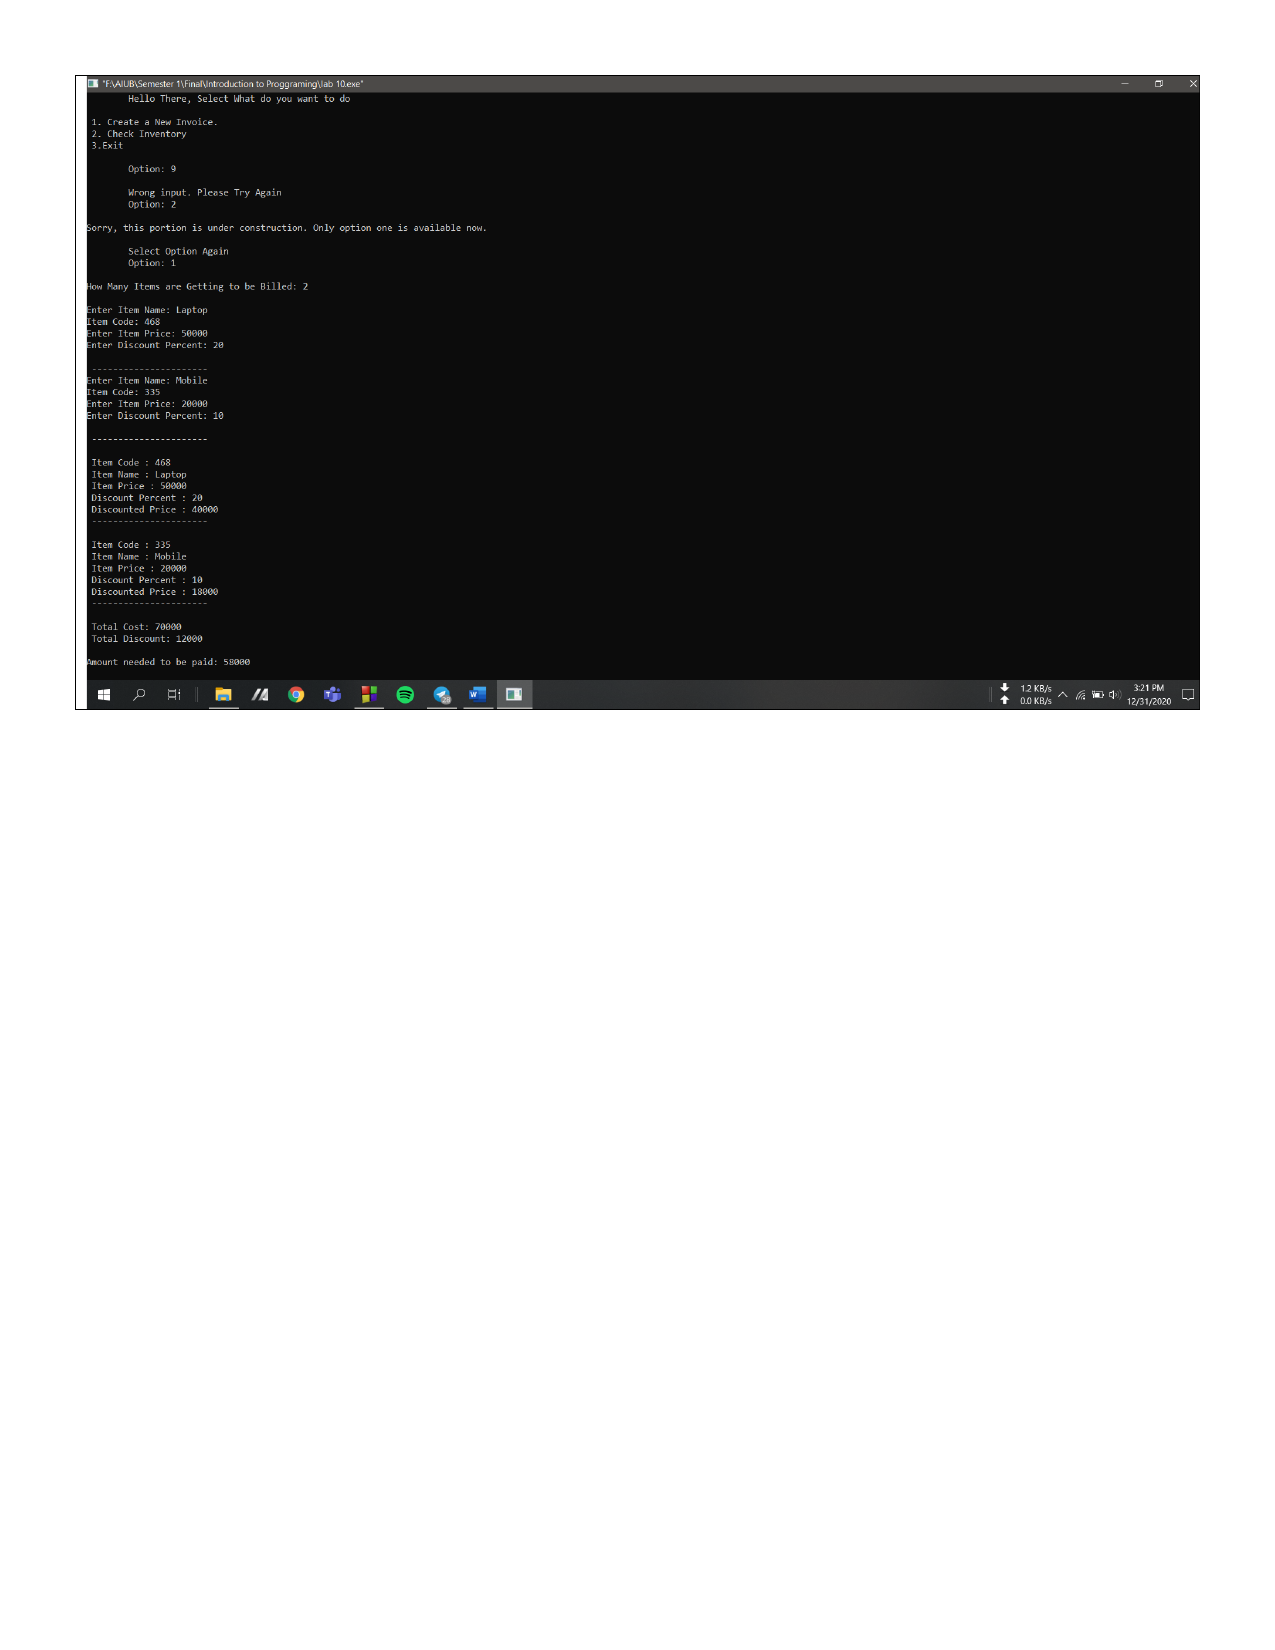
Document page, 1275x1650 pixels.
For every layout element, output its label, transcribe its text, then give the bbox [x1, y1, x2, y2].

picture [86, 76, 1200, 709]
